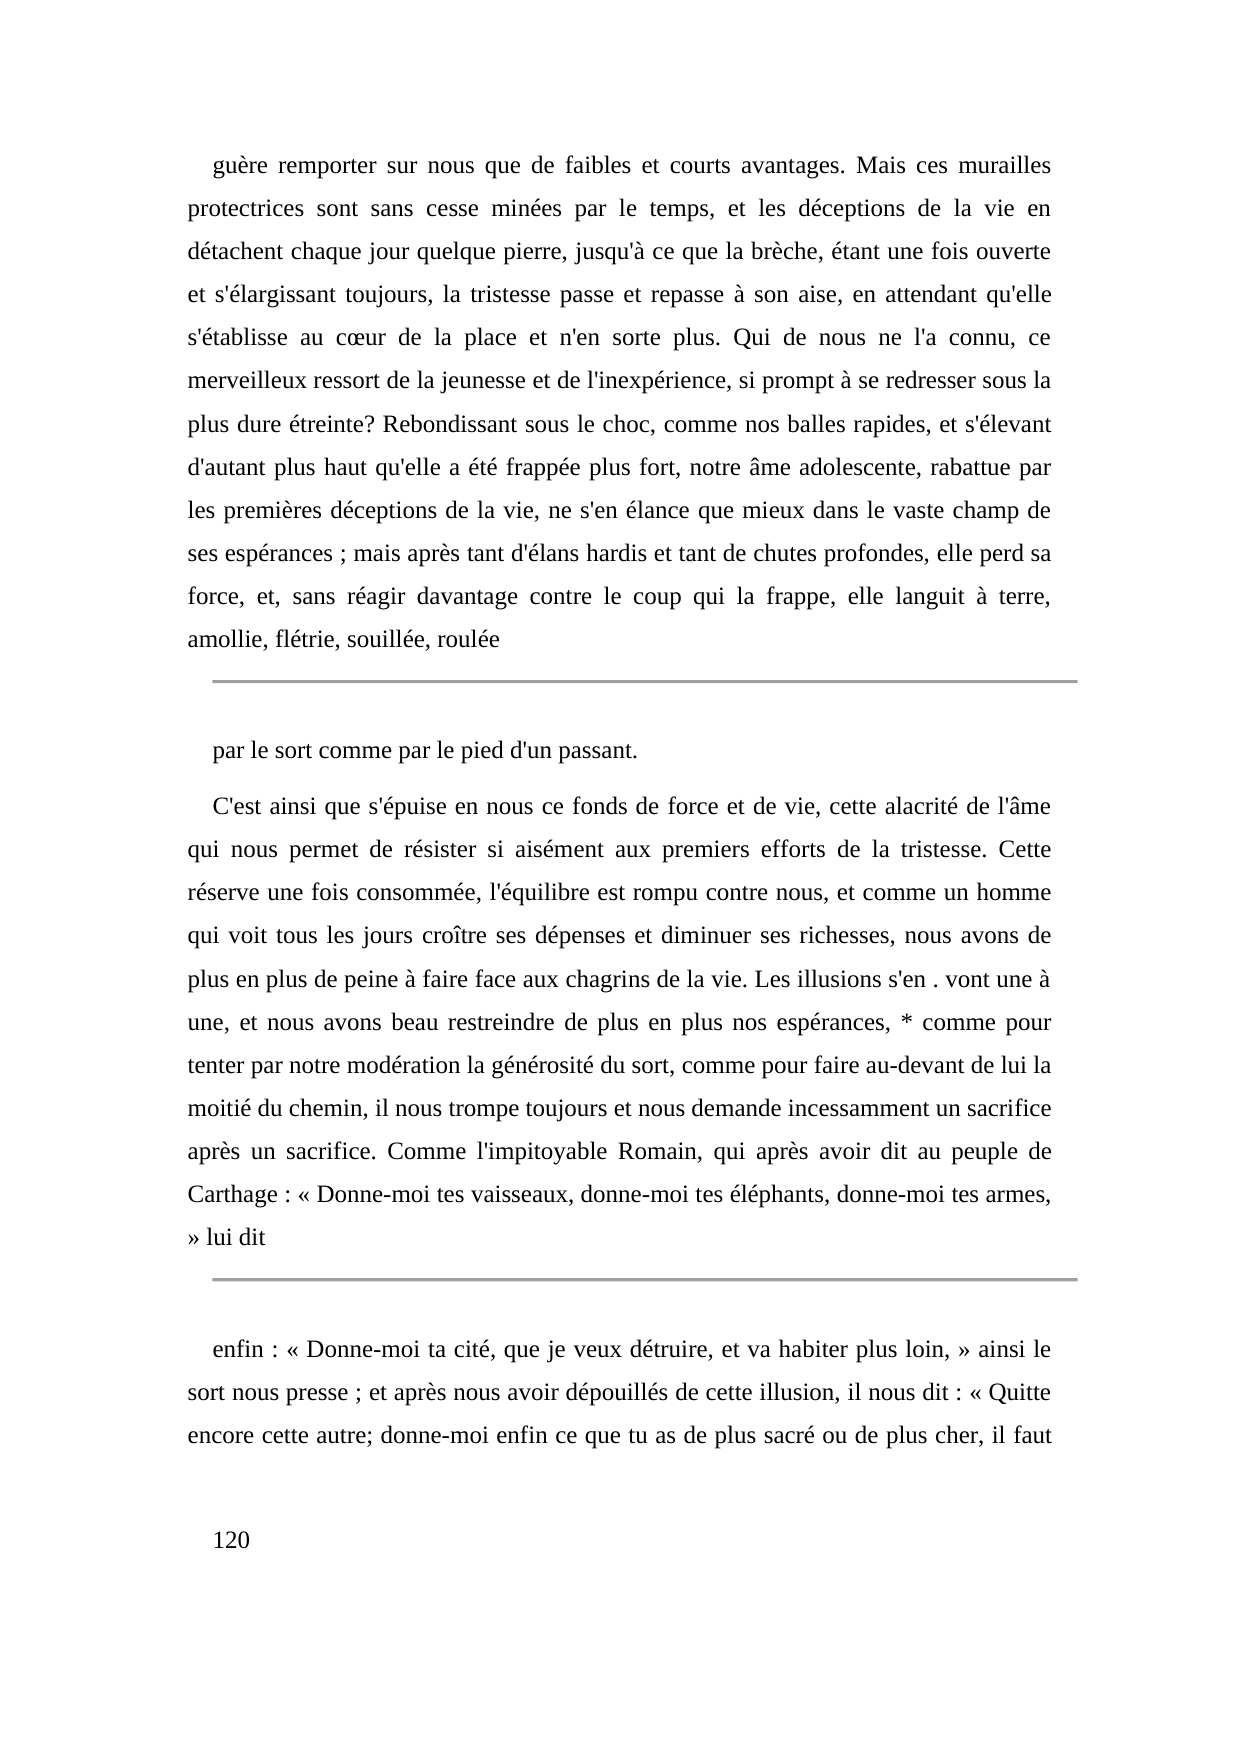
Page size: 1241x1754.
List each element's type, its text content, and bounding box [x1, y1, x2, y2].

text C'est ainsi que s'épuise en nous ce fonds de force et de vie, cette alacrité de l'âme qui nous permet de résister si aisément aux premiers efforts de la tristesse. Cette réserve une fois consommée, l'équilibre est rompu contre nous, et comme un homme qui voit tous les jours croître ses dépenses et diminuer ses richesses, nous avons de plus en plus de peine à faire face aux chagrins de la vie. Les illusions s'en . vont une à une, et nous avons beau restreindre de plus en plus nos espérances, * comme pour tenter par notre modération la générosité du sort, comme pour faire au-devant de lui la moitié du chemin, il nous trompe toujours et nous demande incessamment un sacrifice après un sacrifice. Comme l'impitoyable Romain, qui après avoir dit au peuple de Carthage : « Donne-moi tes vaisseaux, donne-moi tes éléphants, donne-moi tes armes, » lui dit [187, 791, 1053, 1251]
text guère remporter sur nous que de faibles et courts avantages. Mais ces murailles protectrices sont sans cesse minées par le temps, et les déceptions de la vie en détachent chaque jour quelque pierre, jusqu'à ce que la brèche, étant une fois ouverte et s'élargissant toujours, la tristesse passe et repasse à son aise, en attendant qu'elle s'établisse au cœur de la place et n'en sorte plus. Qui de nous ne l'a connu, ce merveilleux ressort de la jeunesse et de l'inexpérience, si prompt à se redresser sous la plus dure étreinte? Rebondissant sous le choc, comme nos balles rapides, et s'élevant d'autant plus haut qu'elle a été frappée plus fort, notre âme adolescente, rabattue par les premières déceptions de la vie, ne s'en élance que mieux dans le vaste champ de ses espérances ; mais après tant d'élans hardis et tant de chutes profondes, elle perd sa force, et, sans réagir davantage contre le coup qui la frappe, elle languit à terre, amollie, flétrie, souillée, roulée [187, 150, 1053, 653]
text par le sort comme par le pied d'un passant. [187, 736, 1053, 764]
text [187, 1334, 1053, 1449]
